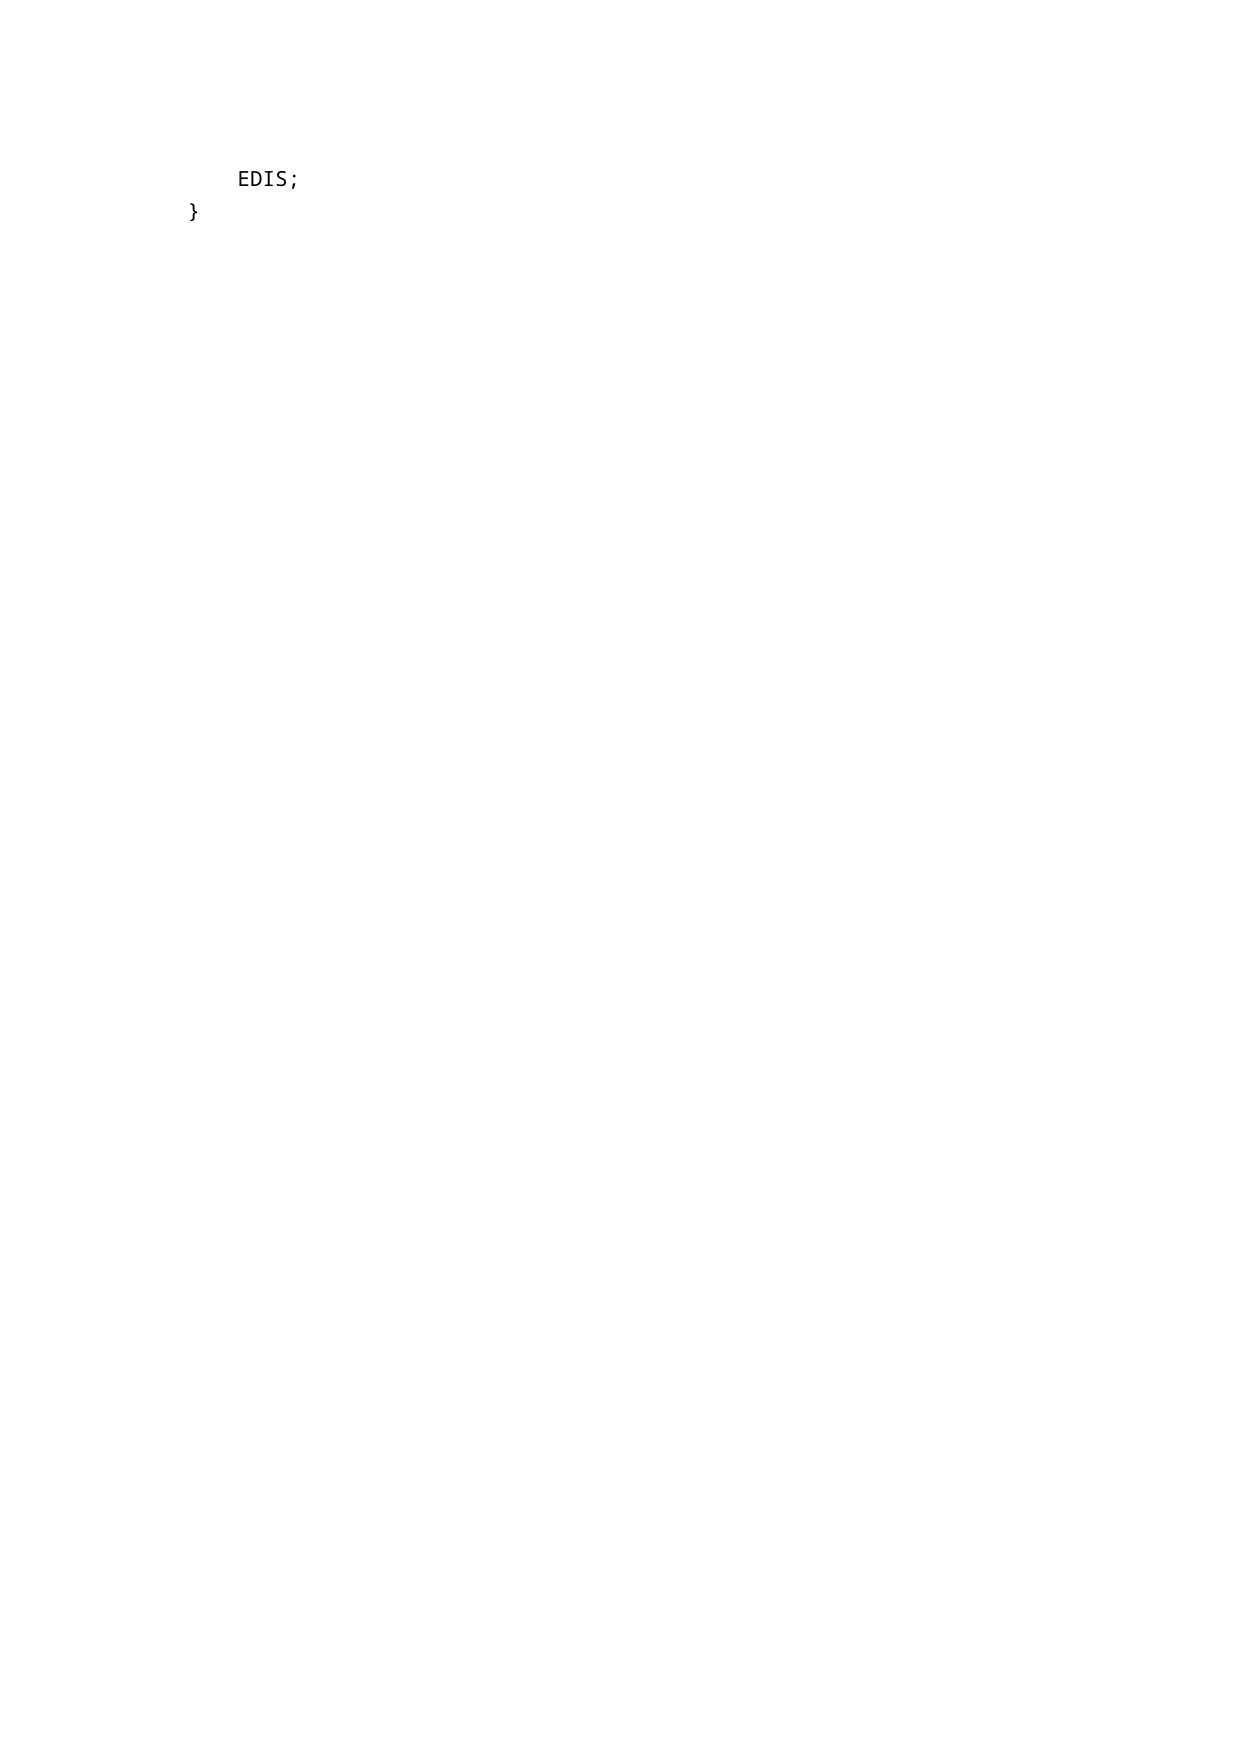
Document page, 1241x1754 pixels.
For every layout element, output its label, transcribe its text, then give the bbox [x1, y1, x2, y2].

text } [187, 194, 1053, 227]
text EDIS; [187, 162, 1053, 194]
